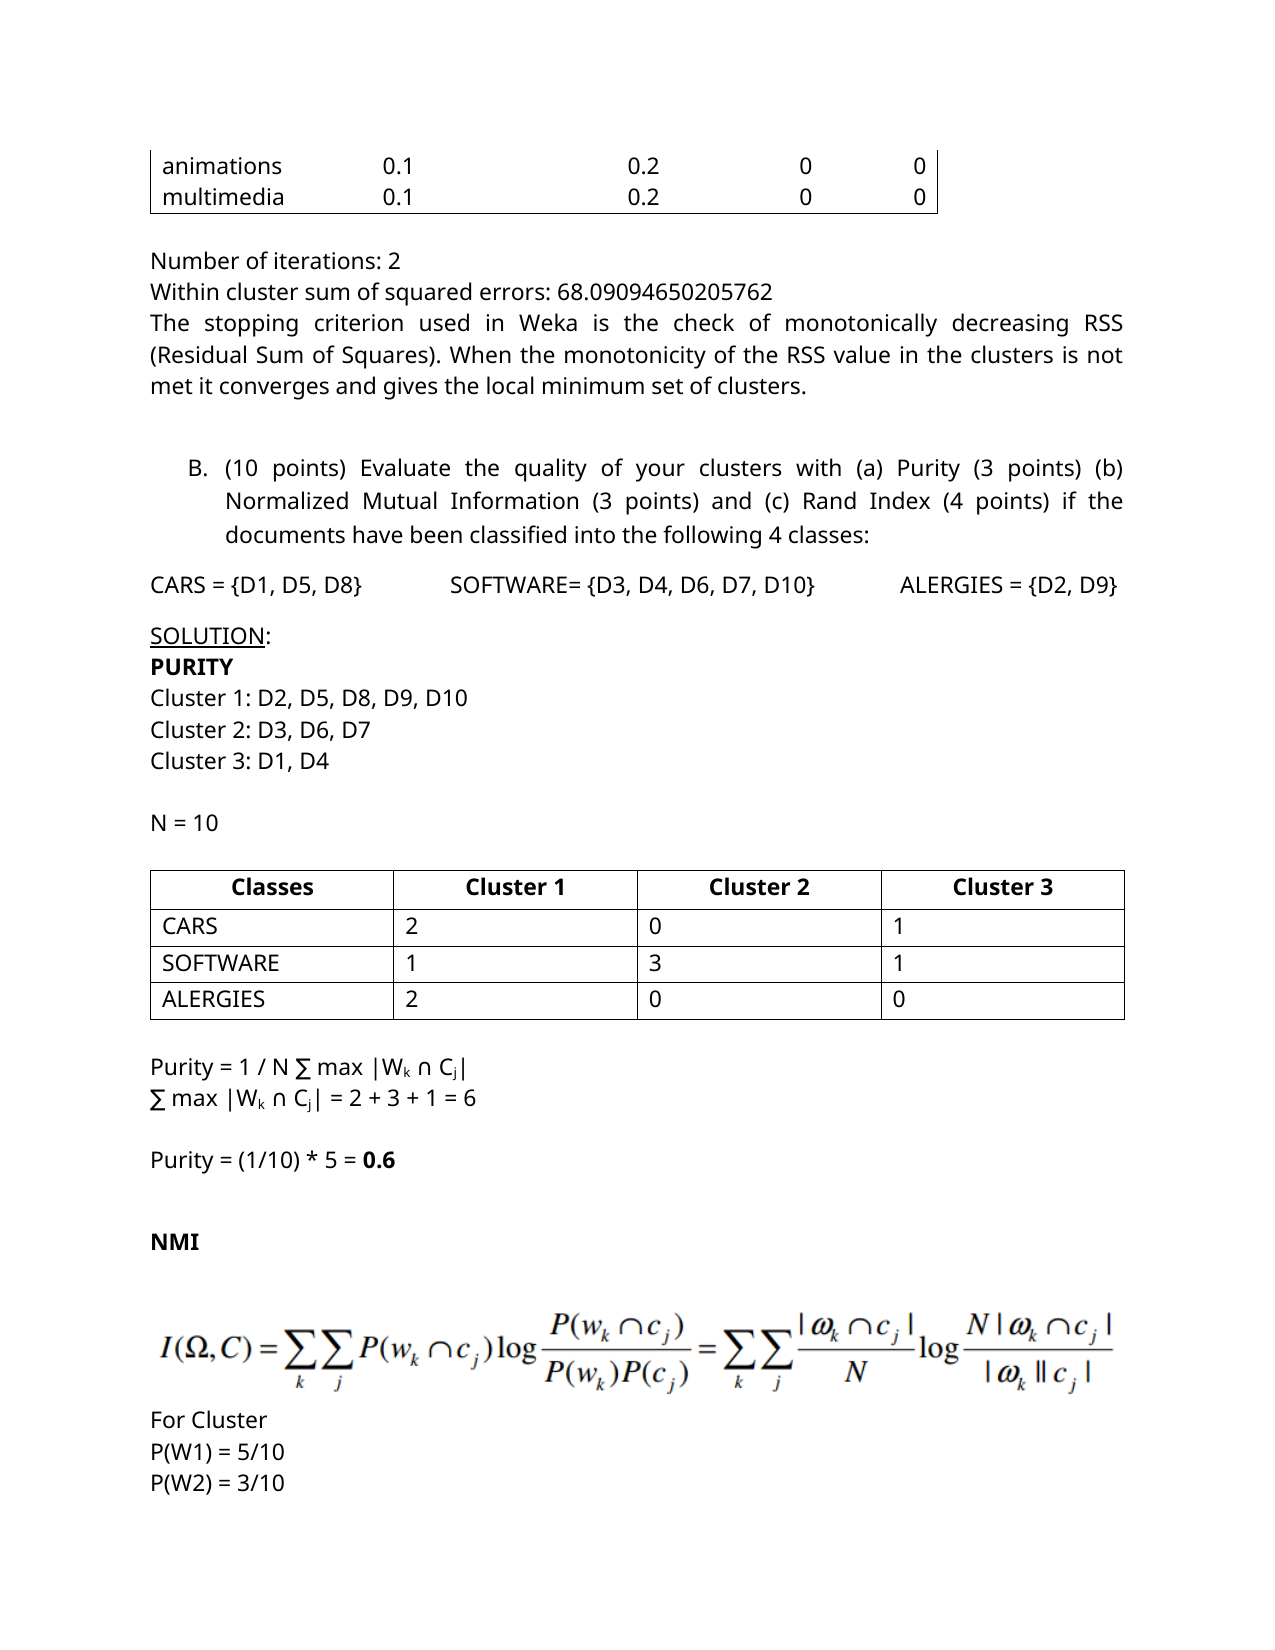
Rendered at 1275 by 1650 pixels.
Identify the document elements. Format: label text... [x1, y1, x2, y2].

list (10 points) Evaluate the quality of your clusters with (a) Purity (3 points) (b) Normalized Mutual Information (3 points) and (c) Rand Index (4 points) if the documents have been classified into the following 4 classes: [187, 451, 1125, 550]
text PURITY [150, 651, 1125, 682]
table_header Cluster 2 [638, 871, 881, 909]
table_header Cluster 1 [394, 871, 637, 909]
table_cell 0.1 [301, 150, 426, 181]
text Cluster 2: D3, D6, D7 [150, 713, 1125, 745]
table_cell SOFTWARE [151, 947, 393, 982]
table_cell 1 [394, 947, 637, 982]
table_cell 0 [882, 983, 1124, 1018]
table_cell 0.2 [426, 150, 671, 181]
text Purity = 1 / N ∑ max |Wk ∩ Cj| [150, 1051, 1125, 1082]
text Within cluster sum of squared errors: 68.09094650205762 [150, 276, 1125, 307]
table_cell 1 [882, 910, 1124, 946]
text For Cluster [150, 1405, 1125, 1436]
table_cell 2 [394, 983, 637, 1018]
text Cluster 1: D2, D5, D8, D9, D10 [150, 682, 1125, 713]
text P(W2) = 3/10 [150, 1467, 1125, 1498]
text Number of iterations: 2 [150, 245, 1125, 276]
table_cell multimedia [151, 181, 301, 212]
text Purity = (1/10) * 5 = 0.6 [150, 1144, 1125, 1176]
table_cell 1 [882, 947, 1124, 982]
text Cluster 3: D1, D4 [150, 745, 1125, 776]
table_cell ALERGIES [151, 983, 393, 1018]
table_cell 0.1 [301, 181, 426, 212]
table_cell 0 [671, 181, 823, 212]
picture [150, 1288, 1125, 1405]
text NMI [150, 1226, 1125, 1257]
table_header Cluster 3 [882, 871, 1124, 909]
text CARS = {D1, D5, D8} SOFTWARE= {D3, D4, D6, D7, D10} ALERGIES = {D2, D9} [150, 569, 1125, 601]
table_cell 0 [823, 181, 937, 212]
table_cell 0 [638, 983, 881, 1018]
table_cell 2 [394, 910, 637, 946]
text The stopping criterion used in Weka is the check of monotonically decreasing RSS (Residual Sum of Squares). When the monotonicity of the RSS value in the clusters is not met it converges and gives the local minimum set of clusters. [150, 307, 1125, 401]
text N = 10 [150, 807, 1125, 838]
table_header Classes [151, 871, 393, 909]
table_cell 0 [823, 150, 937, 181]
table_cell 0 [671, 150, 823, 181]
table_cell CARS [151, 910, 393, 946]
table_cell 0.2 [426, 181, 671, 212]
text P(W1) = 5/10 [150, 1436, 1125, 1467]
text ∑ max |Wk ∩ Cj| = 2 + 3 + 1 = 6 [150, 1082, 1125, 1113]
table_cell 3 [638, 947, 881, 982]
table_cell animations [151, 150, 301, 181]
text SOLUTION: [150, 620, 1125, 651]
table_cell 0 [638, 910, 881, 946]
